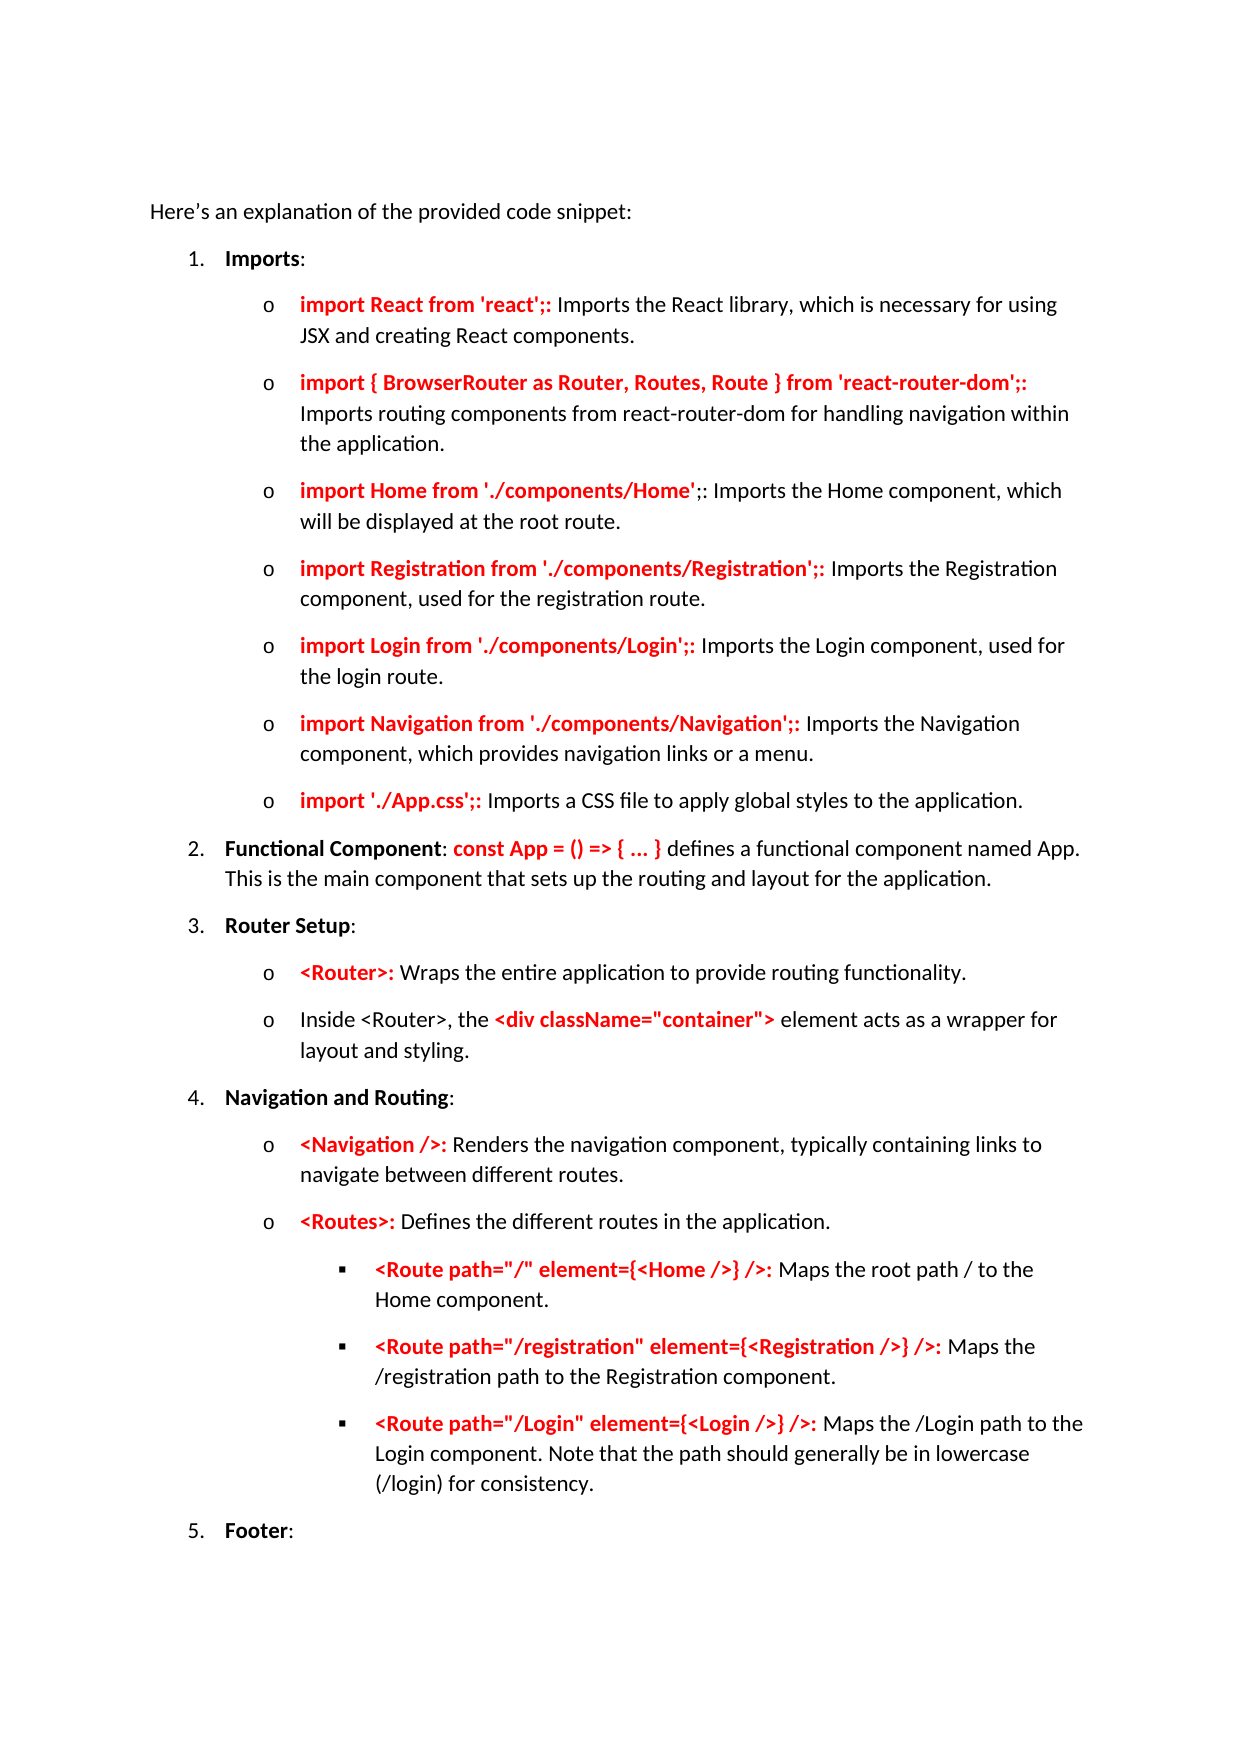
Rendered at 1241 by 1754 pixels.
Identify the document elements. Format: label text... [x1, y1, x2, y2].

list Footer: [187, 1516, 1090, 1544]
list import Login from './components/Login';: Imports the Login component, used for the login route. [262, 631, 1090, 690]
list import React from 'react';: Imports the React library, which is necessary for using JSX and creating React components. [262, 291, 1090, 349]
list <Route path="/" element={<Home />} />: Maps the root path / to the Home component. [337, 1255, 1090, 1313]
list Router Setup: [187, 911, 1090, 939]
list import Registration from './components/Registration';: Imports the Registration component, used for the registration route. [262, 554, 1090, 612]
list <Route path="/registration" element={<Registration />} />: Maps the /registration path to the Registration component. [337, 1332, 1090, 1390]
list Navigation and Routing: [187, 1083, 1090, 1111]
text Here’s an explanation of the provided code snippet: [150, 197, 1090, 225]
list import './App.css';: Imports a CSS file to apply global styles to the application. [262, 786, 1090, 815]
list Functional Component: const App = () => { ... } defines a functional component named App. This is the main component that sets up the routing and layout for the application. [187, 834, 1090, 892]
list Inside <Router>, the <div className="container"> element acts as a wrapper for layout and styling. [262, 1005, 1090, 1064]
list <Router>: Wraps the entire application to provide routing functionality. [262, 958, 1090, 986]
list <Navigation />: Renders the navigation component, typically containing links to navigate between different routes. [262, 1130, 1090, 1188]
list import Home from './components/Home';: Imports the Home component, which will be displayed at the root route. [262, 476, 1090, 535]
list import Navigation from './components/Navigation';: Imports the Navigation component, which provides navigation links or a menu. [262, 709, 1090, 768]
list import { BrowserRouter as Router, Routes, Route } from 'react-router-dom';: Imports routing components from react-router-dom for handling navigation within the application. [262, 368, 1090, 457]
list <Routes>: Defines the different routes in the application. [262, 1207, 1090, 1236]
list <Route path="/Login" element={<Login />} />: Maps the /Login path to the Login component. Note that the path should generally be in lowercase (/login) for consistency. [337, 1409, 1090, 1497]
list Imports: [187, 244, 1090, 272]
